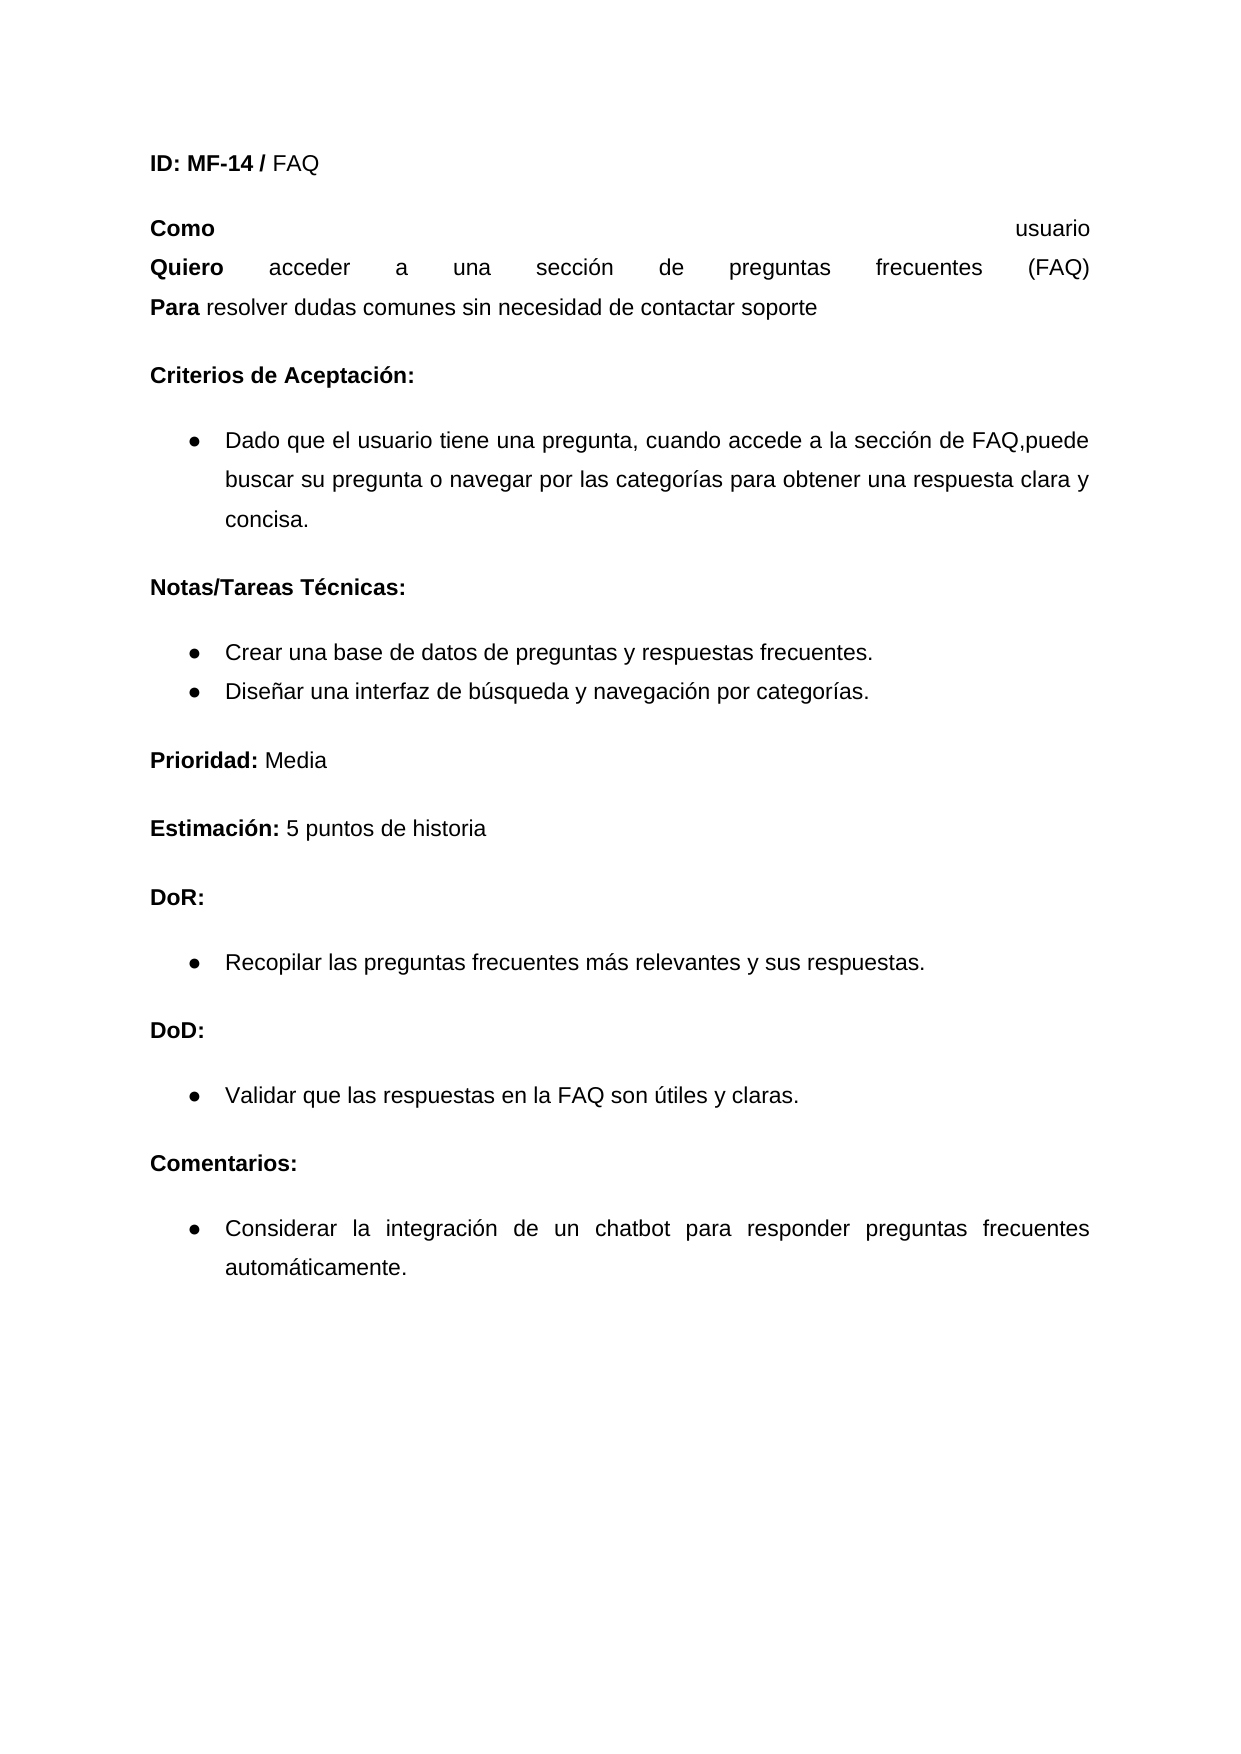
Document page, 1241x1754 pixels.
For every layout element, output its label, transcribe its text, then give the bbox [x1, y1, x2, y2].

subtitle ID: MF-14 / FAQ [150, 150, 1090, 176]
list Recopilar las preguntas frecuentes más relevantes y sus respuestas. [187, 948, 1090, 975]
list Crear una base de datos de preguntas y respuestas frecuentes. [187, 639, 1090, 665]
text DoR: [150, 884, 1090, 910]
text Criterios de Aceptación: [150, 362, 1090, 388]
text Comentarios: [150, 1150, 1090, 1177]
text DoD: [150, 1017, 1090, 1043]
text Notas/Tareas Técnicas: [150, 574, 1090, 601]
text Estimación: 5 puntos de historia [150, 815, 1090, 842]
list Dado que el usuario tiene una pregunta, cuando accede a la sección de FAQ,puede buscar su pregunta o navegar por las categorías para obtener una respuesta clara y concisa. [187, 427, 1090, 532]
list Validar que las respuestas en la FAQ son útiles y claras. [187, 1082, 1090, 1108]
list Diseñar una interfaz de búsqueda y navegación por categorías. [187, 678, 1090, 704]
text Prioridad: Media [150, 747, 1090, 773]
text Como usuario Quiero acceder a una sección de preguntas frecuentes (FAQ) Para resolver dudas comunes sin necesidad de contactar soporte [150, 214, 1090, 320]
list Considerar la integración de un chatbot para responder preguntas frecuentes automáticamente. [187, 1215, 1090, 1281]
